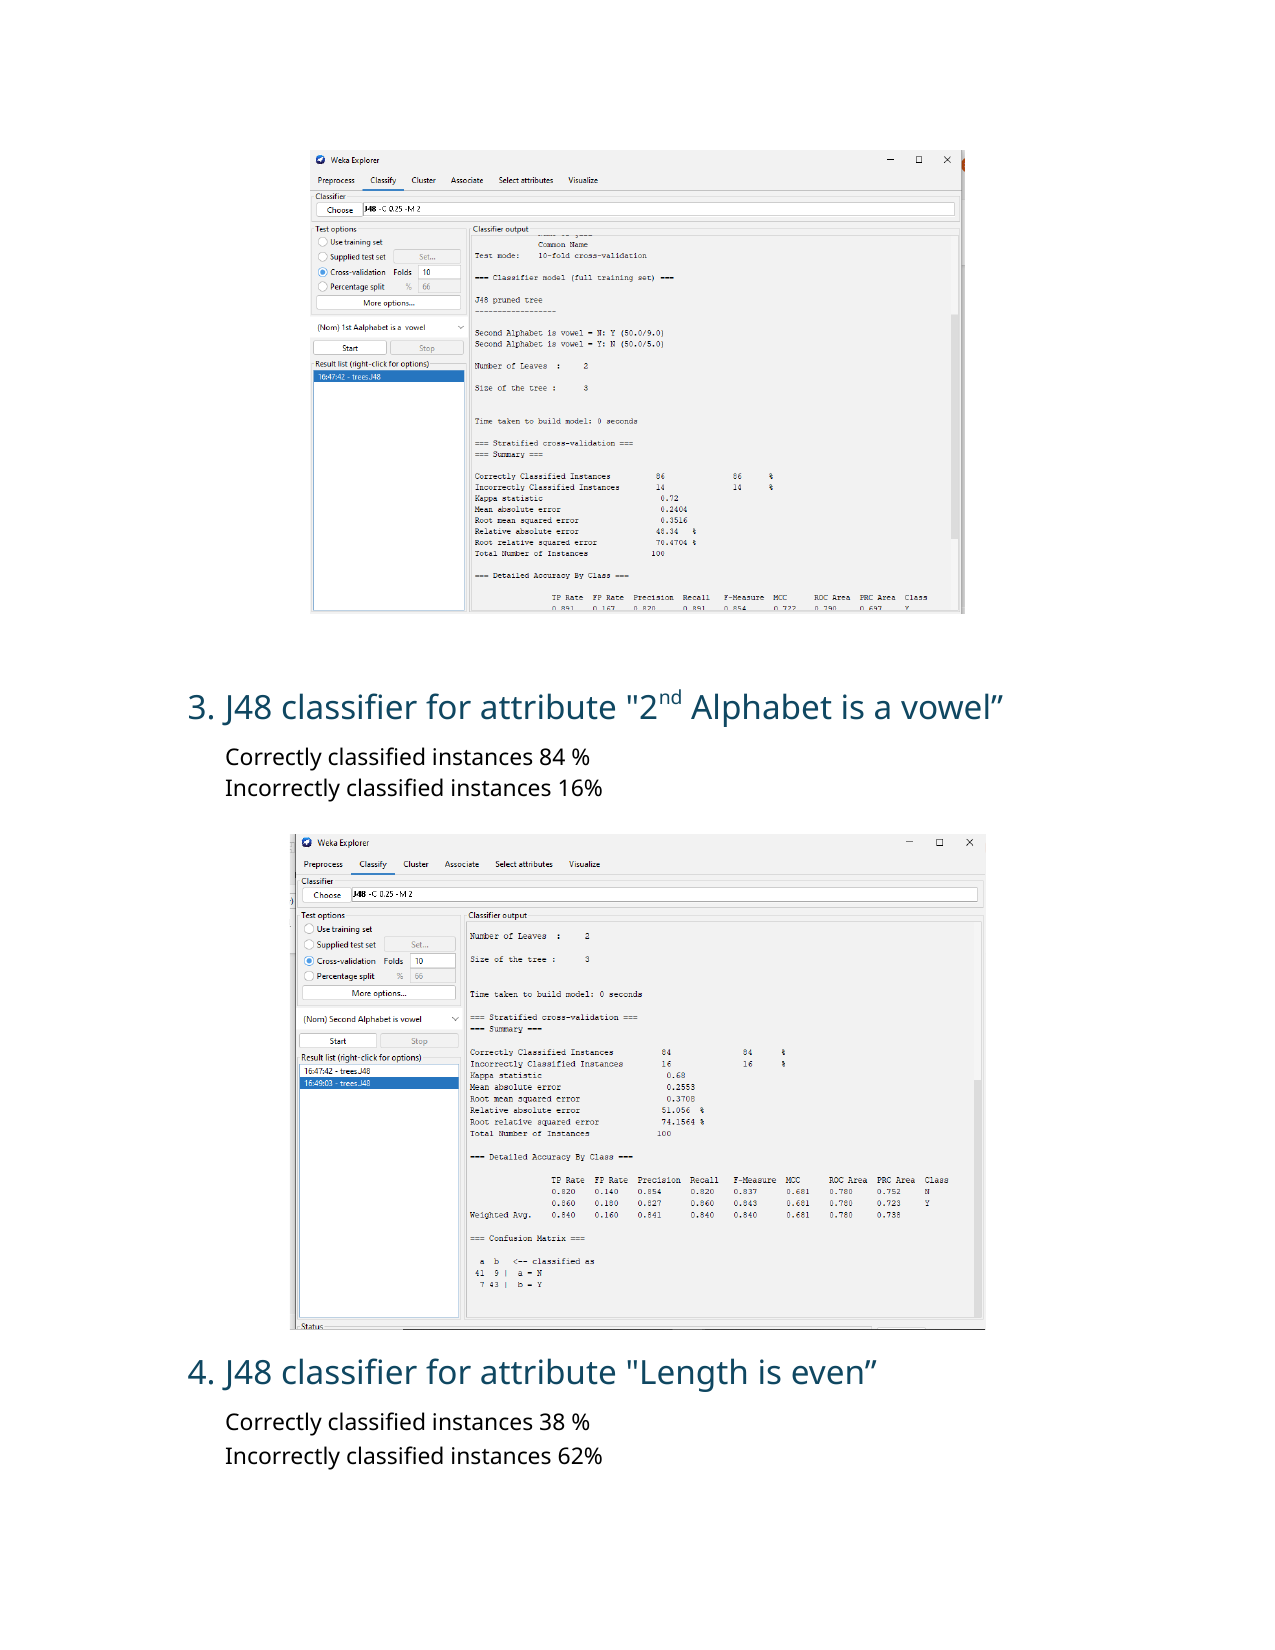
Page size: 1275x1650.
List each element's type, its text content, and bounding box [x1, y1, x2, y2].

text Incorrectly classified instances 16% [225, 772, 1125, 803]
subtitle J48 classifier for attribute "Length is even” [187, 1348, 1125, 1394]
subtitle J48 classifier for attribute "2nd Alphabet is a vowel” [187, 683, 1125, 729]
list Incorrectly classified instances 62% [225, 1439, 1125, 1471]
list Correctly classified instances 38 % [225, 1406, 1125, 1437]
text Correctly classified instances 84 % [225, 741, 1125, 772]
picture [289, 834, 986, 1330]
picture [310, 150, 965, 614]
